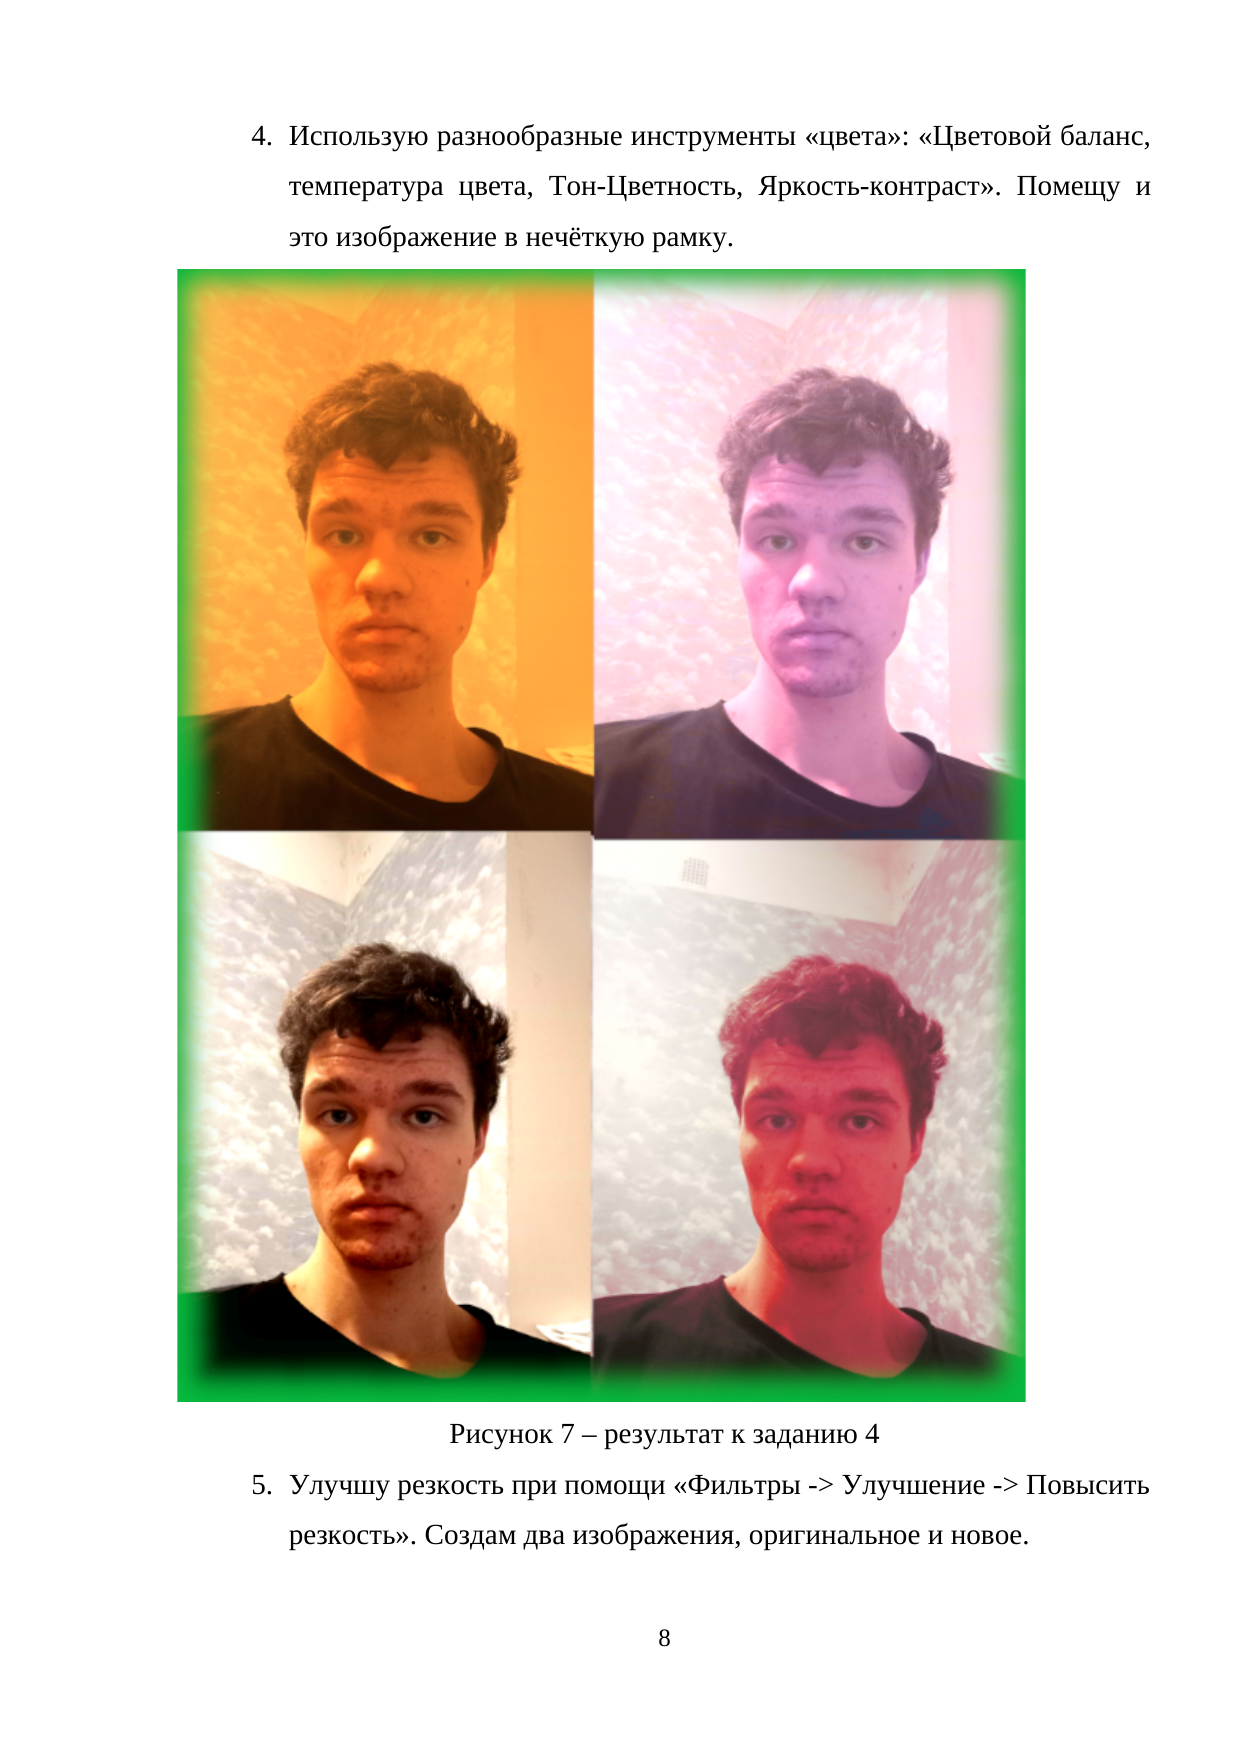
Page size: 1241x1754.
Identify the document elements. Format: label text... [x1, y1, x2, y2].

text Рисунок 7 – результат к заданию 4 [177, 1416, 1152, 1450]
picture [177, 269, 1026, 1402]
list Использую разнообразные инструменты «цвета»: «Цветовой баланс, температура цвета, Тон-Цветность, Яркость-контраст». Помещу и это изображение в нечёткую рамку. [251, 118, 1152, 252]
list Улучшу резкость при помощи «Фильтры -> Улучшение -> Повысить резкость». Создам два изображения, оригинальное и новое. [251, 1467, 1152, 1551]
